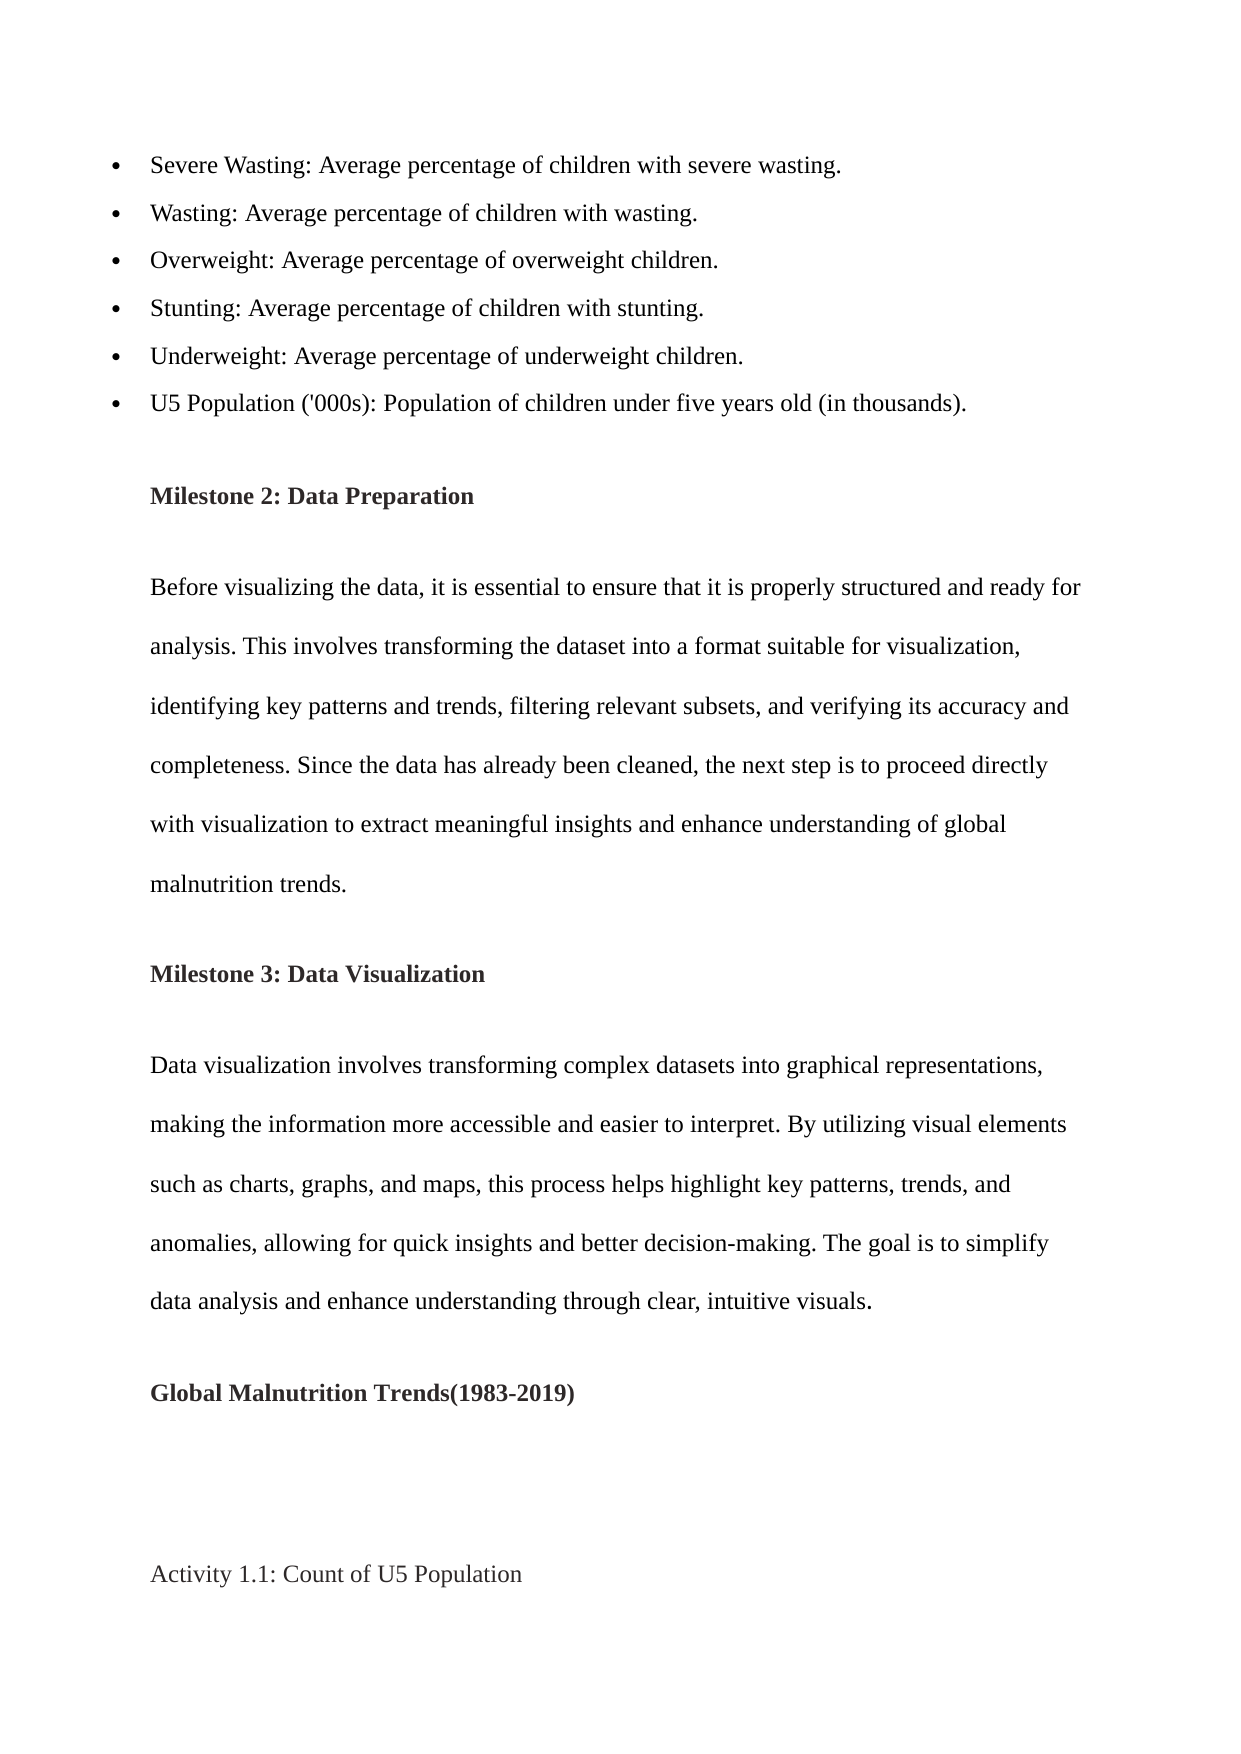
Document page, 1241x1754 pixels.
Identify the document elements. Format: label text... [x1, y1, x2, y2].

list Underweight: Average percentage of underweight children. [112, 341, 1090, 369]
text Data visualization involves transforming complex datasets into graphical representations, making the information more accessible and easier to interpret. By utilizing visual elements such as charts, graphs, and maps, this process helps highlight key patterns, trends, and anomalies, allowing for quick insights and better decision-making. The goal is to simplify data analysis and enhance understanding through clear, intuitive visuals. [150, 1019, 1090, 1316]
list Severe Wasting: Average percentage of children with severe wasting. [112, 150, 1090, 179]
list Stunting: Average percentage of children with stunting. [112, 293, 1090, 322]
list Overweight: Average percentage of overweight children. [112, 245, 1090, 274]
text Milestone 3: Data Visualization [150, 929, 1090, 988]
list U5 Population ('000s): Population of children under five years old (in thousands). [112, 388, 1090, 417]
text Global Malnutrition Trends(1983-2019) [150, 1348, 1090, 1407]
list Wasting: Average percentage of children with wasting. [112, 198, 1090, 226]
text Milestone 2: Data Preparation [150, 451, 1090, 510]
text Before visualizing the data, it is essential to ensure that it is properly structured and ready for analysis. This involves transforming the dataset into a format suitable for visualization, identifying key patterns and trends, filtering relevant subsets, and verifying its accuracy and completeness. Since the data has already been cleaned, the next step is to proceed directly with visualization to extract meaningful insights and enhance understanding of global malnutrition trends. [150, 541, 1090, 898]
text Activity 1.1: Count of U5 Population [150, 1529, 1090, 1588]
